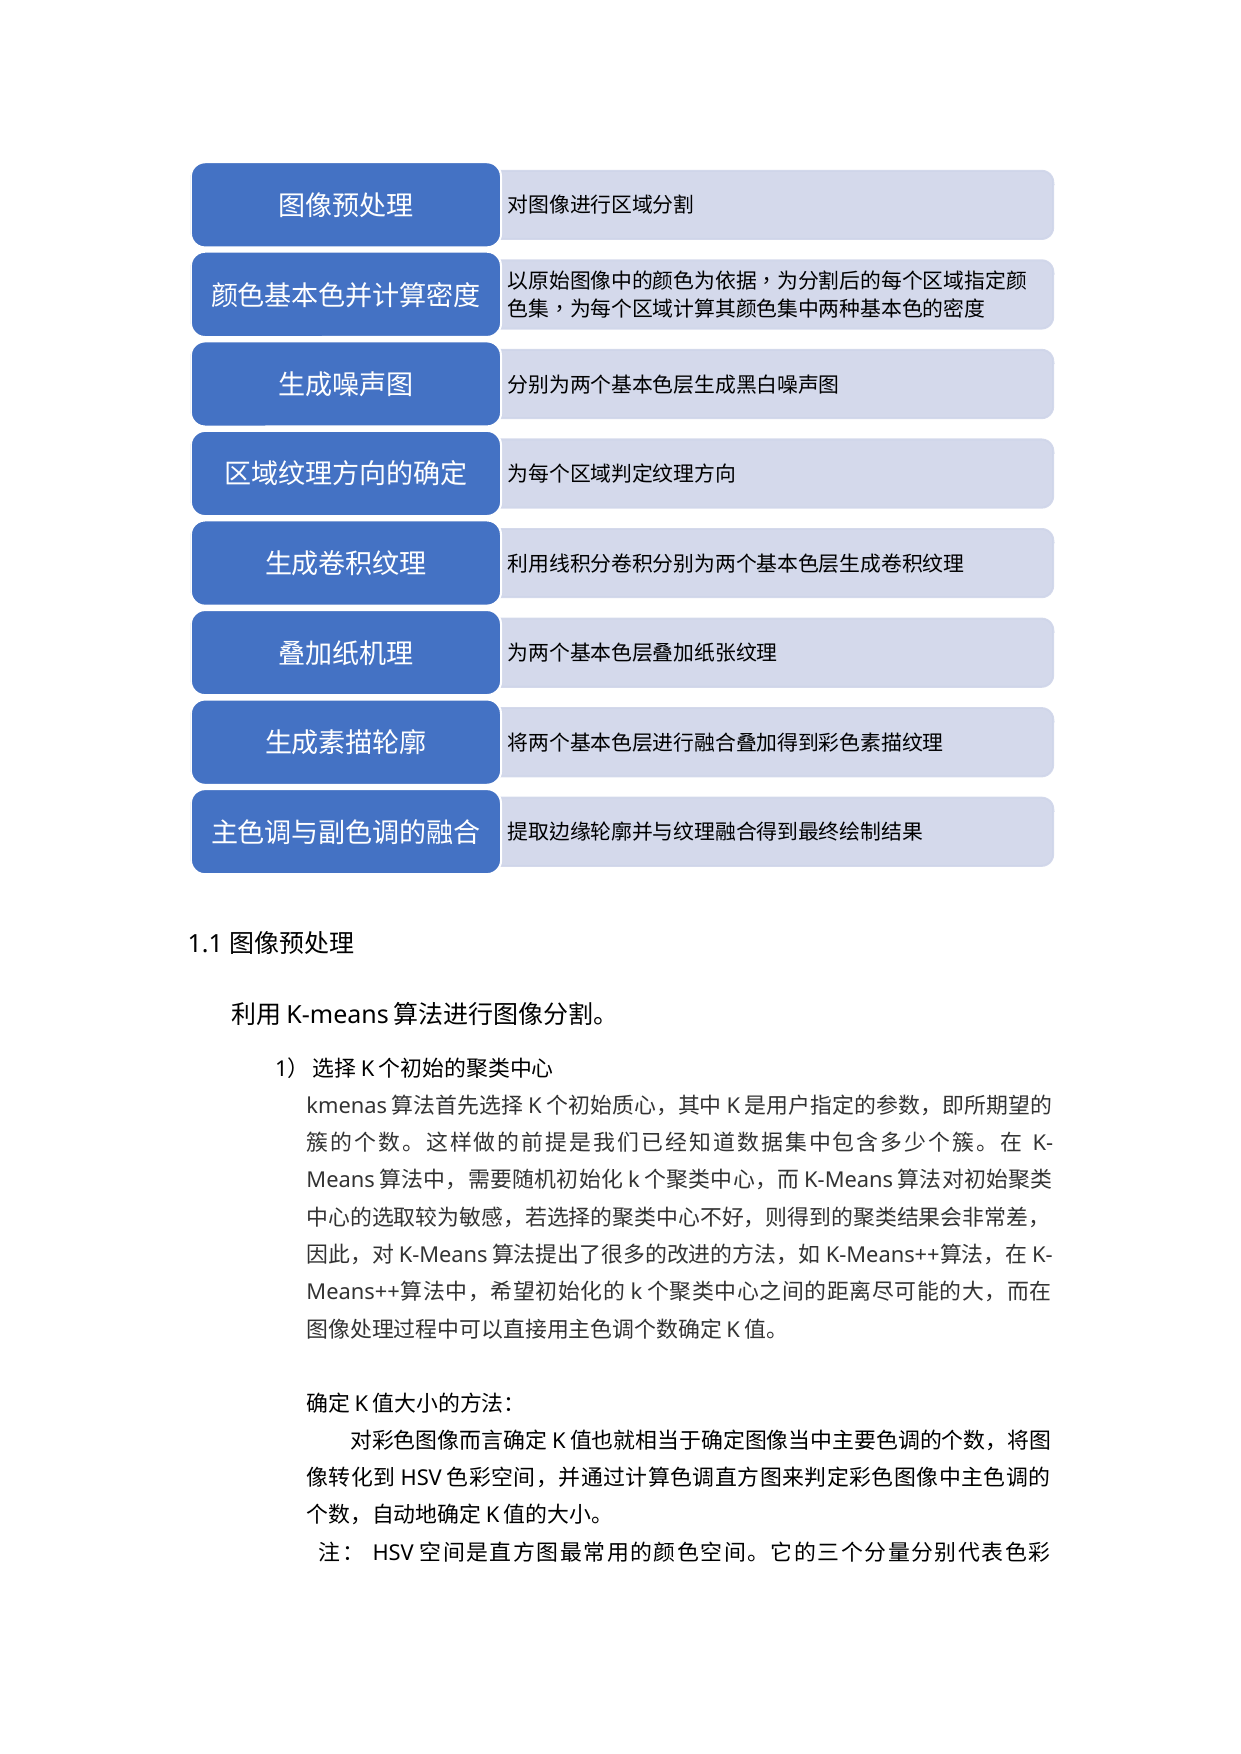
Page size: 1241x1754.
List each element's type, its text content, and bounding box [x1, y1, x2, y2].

text 1.1 图像预处理 [187, 909, 1053, 974]
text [306, 1534, 1053, 1567]
list kmenas算法首先选择K个初始质心，其中K是用户指定的参数，即所期望的簇的个数。这样做的前提是我们已经知道数据集中包含多少个簇。在K-Means算法中，需要随机初始化k个聚类中心，而K-Means算法对初始聚类中心的选取较为敏感，若选择的聚类中心不好，则得到的聚类结果会非常差，因此，对K-Means算法提出了很多的改进的方法，如K-Means++算法，在K-Means++算法中，希望初始化的k个聚类中心之间的距离尽可能的大，而在图像处理过程中可以直接用主色调个数确定K值。 [306, 1087, 1053, 1344]
text 对彩色图像而言确定K值也就相当于确定图像当中主要色调的个数，将图像转化到HSV色彩空间，并通过计算色调直方图来判定彩色图像中主色调的个数，自动地确定K值的大小。 [306, 1422, 1053, 1529]
text 利用K-means算法进行图像分割。 [187, 980, 1053, 1045]
list 确定K值大小的方法： [306, 1385, 1053, 1418]
list 选择K个初始的聚类中心 [275, 1050, 1053, 1083]
